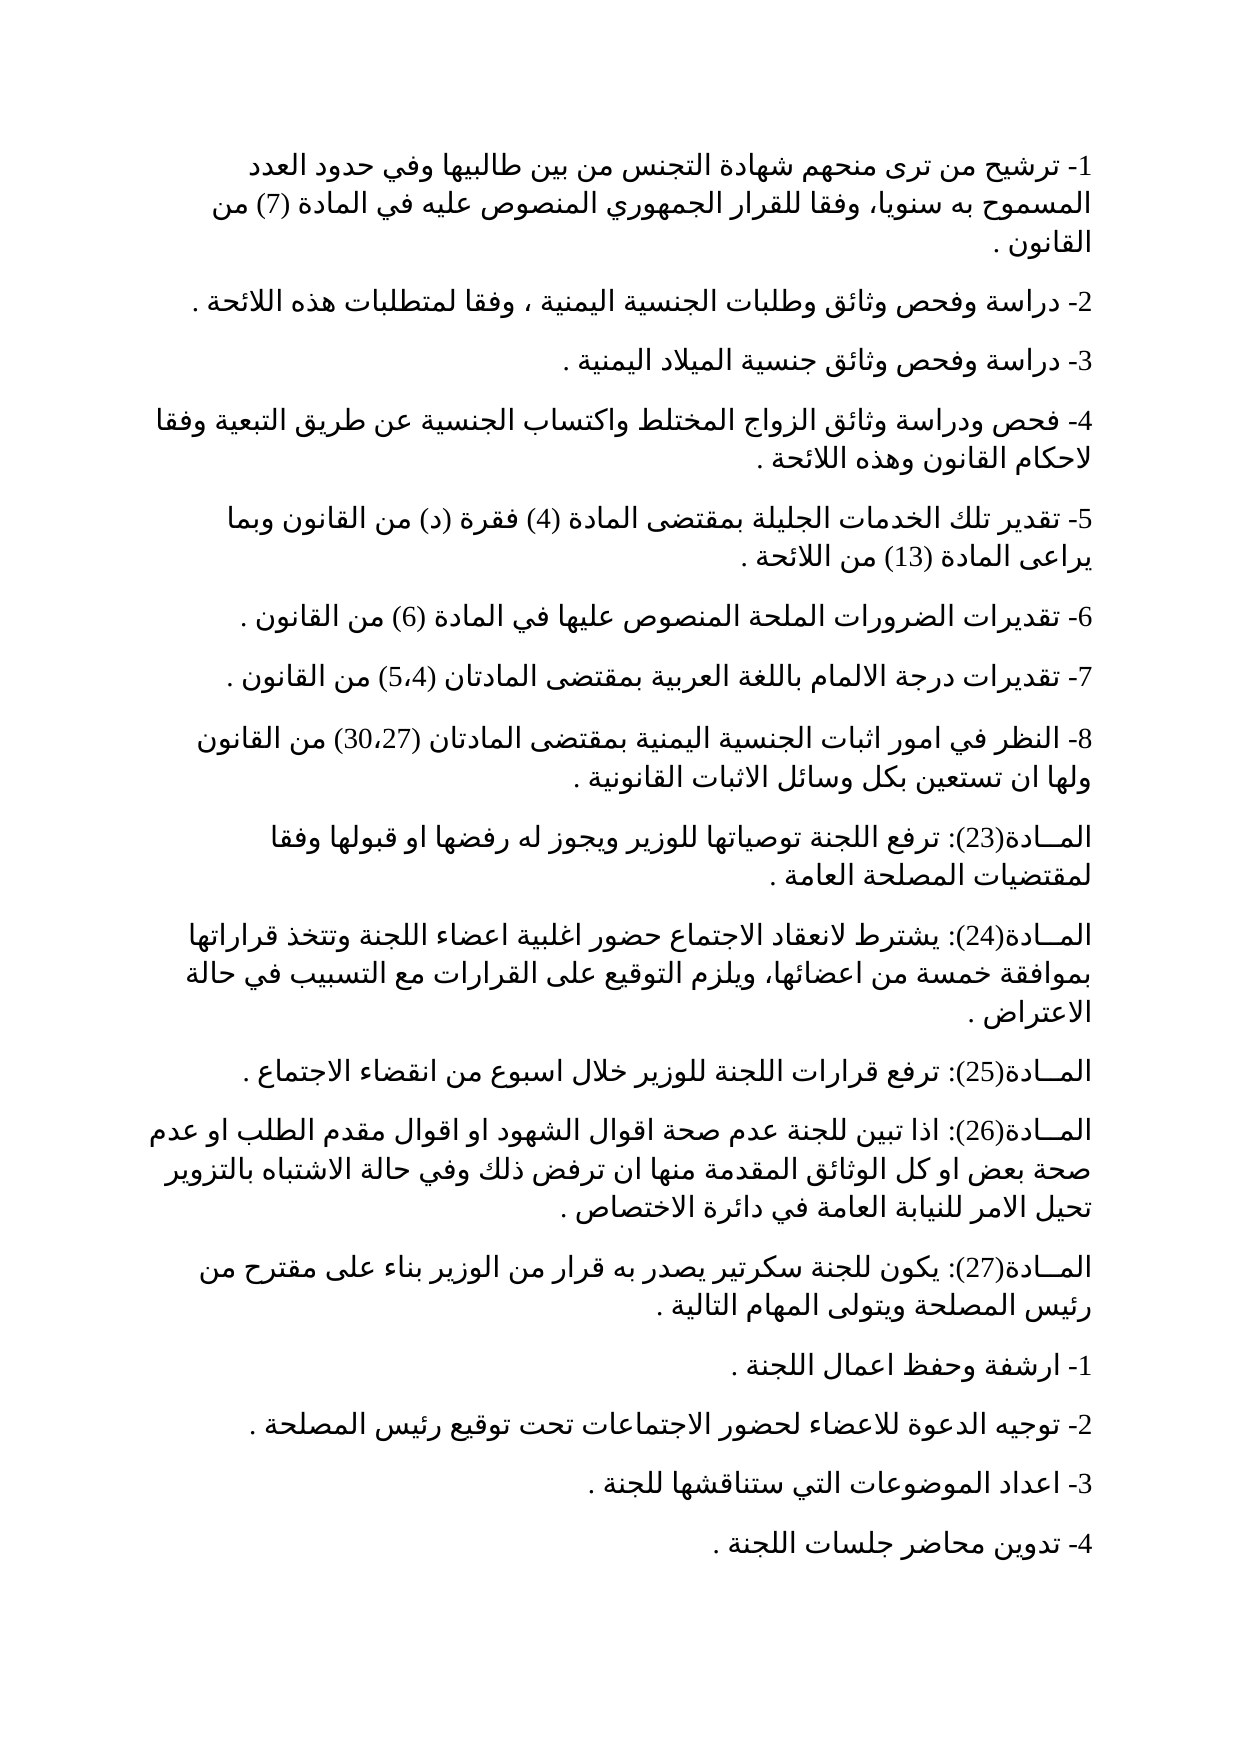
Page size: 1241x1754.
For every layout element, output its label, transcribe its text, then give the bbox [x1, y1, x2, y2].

text المــادة(24): يشترط لانعقاد الاجتماع حضور اغلبية اعضاء اللجنة وتتخذ قراراتها بموافقة خمسة من اعضائها، ويلزم التوقيع على القرارات مع التسبيب في حالة الاعتراض . [148, 918, 1093, 1028]
text 2- دراسة وفحص وثائق وطلبات الجنسية اليمنية ، وفقا لمتطلبات هذه اللائحة . [148, 284, 1093, 318]
text 1- ارشفة وحفظ اعمال اللجنة . [148, 1348, 1093, 1381]
text المــادة(23): ترفع اللجنة توصياتها للوزير ويجوز له رفضها او قبولها وفقا لمقتضيات المصلحة العامة . [148, 820, 1093, 892]
text المــادة(27): يكون للجنة سكرتير يصدر به قرار من الوزير بناء على مقترح من رئيس المصلحة ويتولى المهام التالية . [148, 1250, 1093, 1322]
text 2- توجيه الدعوة للاعضاء لحضور الاجتماعات تحت توقيع رئيس المصلحة . [148, 1407, 1093, 1441]
text 4- فحص ودراسة وثائق الزواج المختلط واكتساب الجنسية عن طريق التبعية وفقا لاحكام القانون وهذه اللائحة . [148, 403, 1093, 475]
text 3- دراسة وفحص وثائق جنسية الميلاد اليمنية . [148, 343, 1093, 377]
text المــادة(25): ترفع قرارات اللجنة للوزير خلال اسبوع من انقضاء الاجتماع . [148, 1054, 1093, 1088]
text 4- تدوين محاضر جلسات اللجنة . [148, 1526, 1093, 1559]
text 3- اعداد الموضوعات التي ستناقشها للجنة . [148, 1467, 1093, 1500]
text 1- ترشيح من ترى منحهم شهادة التجنس من بين طالبيها وفي حدود العدد المسموح به سنويا، وفقا للقرار الجمهوري المنصوص عليه في المادة (7) من القانون . [148, 148, 1093, 258]
text 5- تقدير تلك الخدمات الجليلة بمقتضى المادة (4) فقرة (د) من القانون وبما يراعى المادة (13) من اللائحة . [148, 501, 1093, 573]
text 7- تقديرات درجة الالمام باللغة العربية بمقتضى المادتان (5،4) من القانون . [148, 658, 1093, 694]
text 8- النظر في امور اثبات الجنسية اليمنية بمقتضى المادتان (30،27) من القانون ولها ان تستعين بكل وسائل الاثبات القانونية . [148, 720, 1093, 794]
text 6- تقديرات الضرورات الملحة المنصوص عليها في المادة (6) من القانون . [148, 599, 1093, 632]
text المــادة(26): اذا تبين للجنة عدم صحة اقوال الشهود او اقوال مقدم الطلب او عدم صحة بعض او كل الوثائق المقدمة منها ان ترفض ذلك وفي حالة الاشتباه بالتزوير تحيل الامر للنيابة العامة في دائرة الاختصاص . [148, 1113, 1093, 1224]
